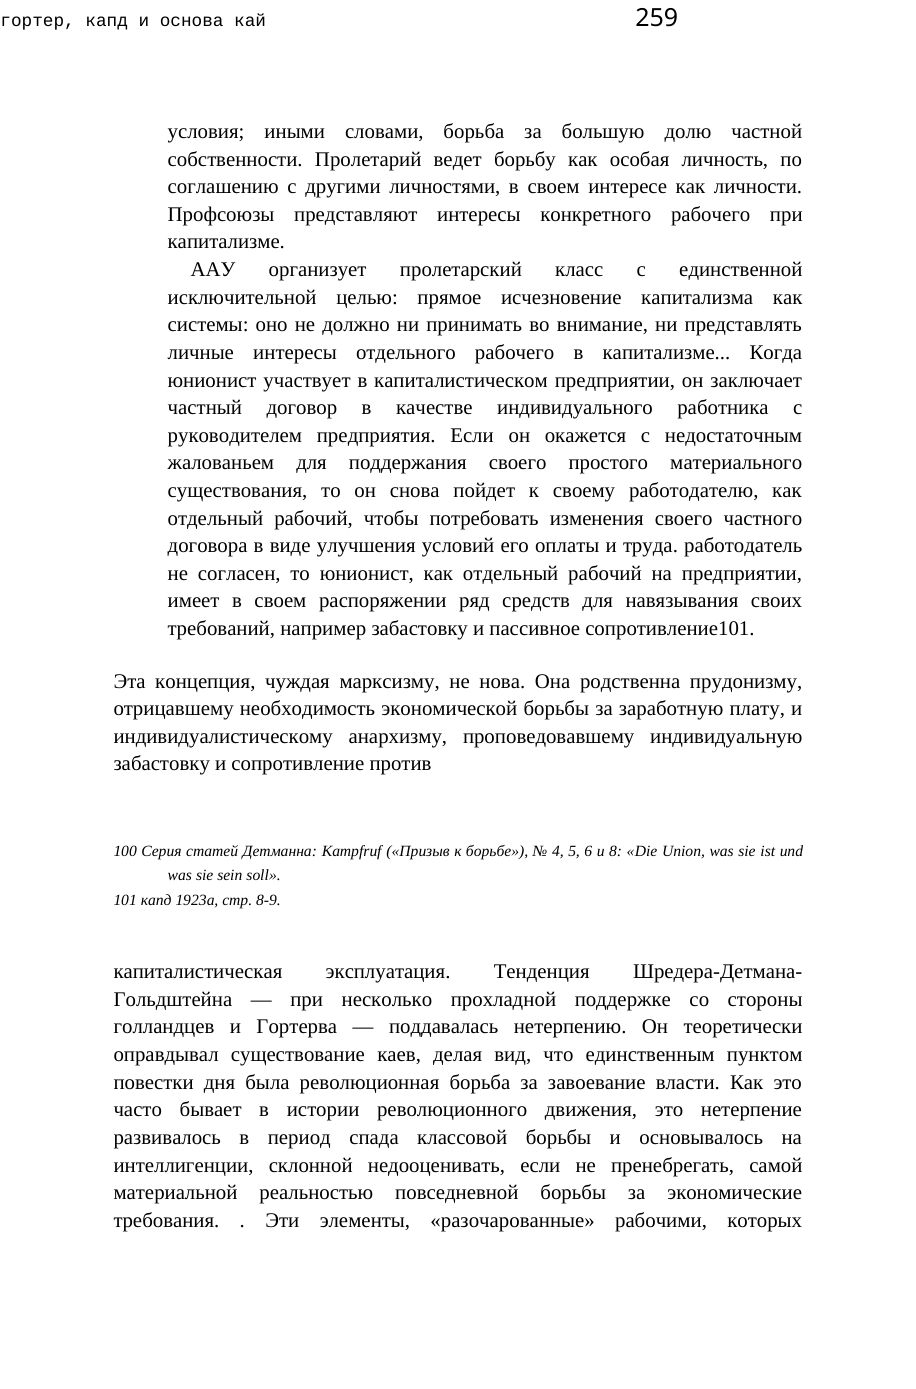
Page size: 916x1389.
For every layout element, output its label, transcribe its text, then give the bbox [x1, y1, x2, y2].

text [113, 959, 803, 1232]
text Эта концепция, чуждая марксизму, не нова. Она родственна прудонизму, отрицавшему необходимость экономической борьбы за заработную плату, и индивидуалистическому анархизму, проповедовавшему индивидуальную забастовку и сопротивление против [113, 668, 803, 775]
text 100 Серия статей Детманна: Kampfruf («Призыв к борьбе»), № 4, 5, 6 и 8: «Die Union, was sie ist und was sie sein soll». [113, 841, 803, 884]
text условия; иными словами, борьба за большую долю частной собственности. Пролетарий ведет борьбу как особая личность, по соглашению с другими личностями, в своем интересе как личности. Профсоюзы представляют интересы конкретного рабочего при капитализме. [167, 119, 803, 253]
text ААУ организует пролетарский класс с единственной исключительной целью: прямое исчезновение капитализма как системы: оно не должно ни принимать во внимание, ни представлять личные интересы отдельного рабочего в капитализме... Когда юнионист участвует в капиталистическом предприятии, он заключает частный договор в качестве индивидуального работника с руководителем предприятия. Если он окажется с недостаточным жалованьем для поддержания своего простого материального существования, то он снова пойдет к своему работодателю, как отдельный рабочий, чтобы потребовать изменения своего частного договора в виде улучшения условий его оплаты и труда. работодатель не согласен, то юнионист, как отдельный рабочий на предприятии, имеет в своем распоряжении ряд средств для навязывания своих требований, например забастовку и пассивное сопротивление101. [167, 257, 803, 640]
text 101 капд 1923а, стр. 8-9. [113, 891, 803, 909]
